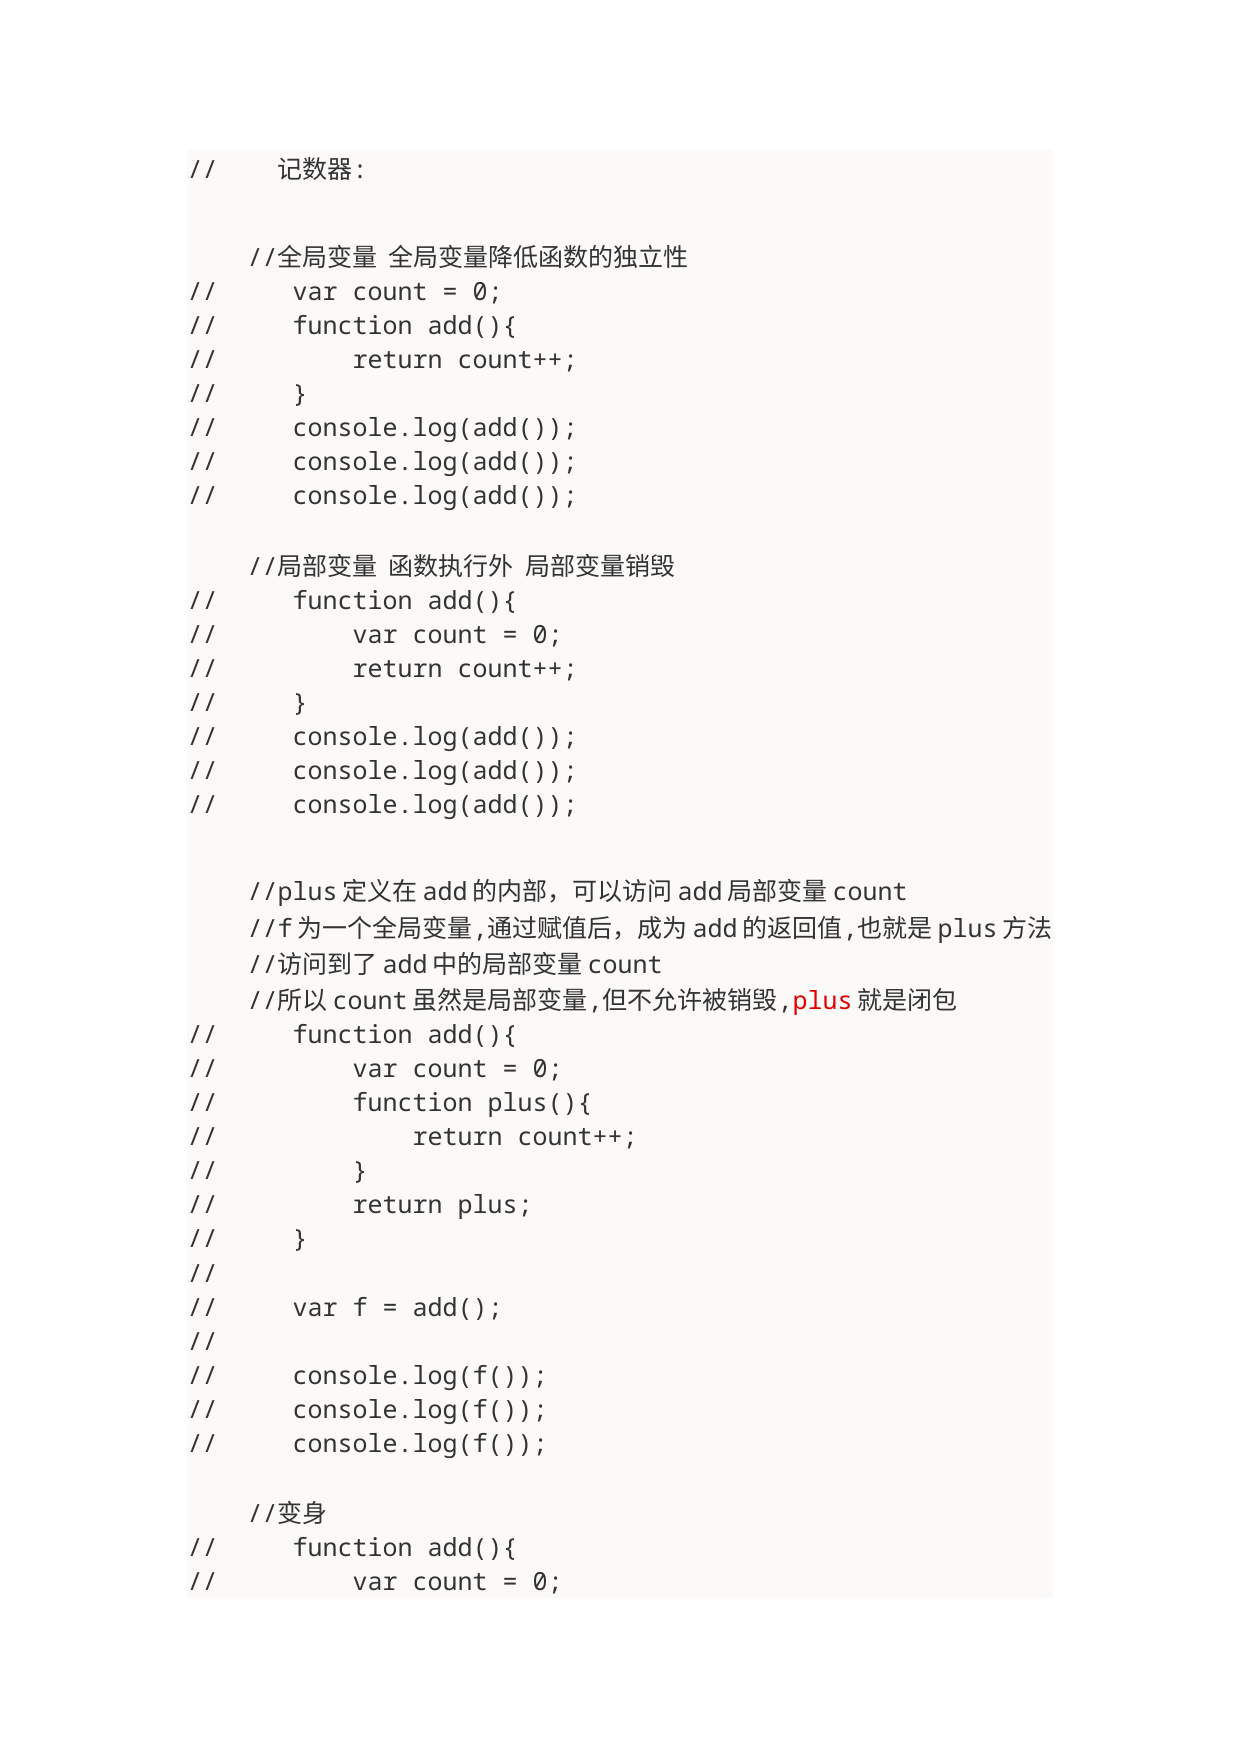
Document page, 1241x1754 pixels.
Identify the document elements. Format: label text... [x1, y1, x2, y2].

text // } [187, 1221, 1053, 1255]
text // console.log(add()); [187, 478, 1053, 512]
text // console.log(add()); [187, 787, 1053, 821]
text // var count = 0; [187, 273, 1053, 308]
text // function add(){ [187, 582, 1053, 616]
text // console.log(f()); [187, 1426, 1053, 1459]
text // console.log(add()); [187, 444, 1053, 478]
text //f为一个全局变量,通过赋值后，成为add的返回值,也就是plus方法 [187, 908, 1053, 944]
text // var count = 0; [187, 1564, 1053, 1598]
text // var count = 0; [187, 1051, 1053, 1085]
text // } [187, 1153, 1053, 1187]
text //所以count虽然是局部变量,但不允许被销毁,plus就是闭包 [187, 981, 1053, 1017]
text // } [187, 684, 1053, 718]
text //全局变量 全局变量降低函数的独立性 [187, 237, 1053, 273]
text // [187, 1255, 1053, 1289]
text //变身 [187, 1494, 1053, 1530]
text // [187, 1323, 1053, 1357]
text // console.log(add()); [187, 753, 1053, 787]
text // function add(){ [187, 1017, 1053, 1051]
text // console.log(f()); [187, 1391, 1053, 1426]
text // var f = add(); [187, 1289, 1053, 1323]
text //访问到了add中的局部变量count [187, 944, 1053, 981]
text // function add(){ [187, 308, 1053, 342]
text // } [187, 376, 1053, 410]
text //局部变量 函数执行外 局部变量销毁 [187, 546, 1053, 582]
text // var count = 0; [187, 616, 1053, 650]
text //plus定义在add的内部，可以访问add局部变量count [187, 872, 1053, 908]
text // console.log(add()); [187, 718, 1053, 753]
text // return plus; [187, 1187, 1053, 1221]
text // function add(){ [187, 1530, 1053, 1564]
text // function plus(){ [187, 1085, 1053, 1119]
text // return count++; [187, 650, 1053, 684]
text // return count++; [187, 342, 1053, 376]
text // return count++; [187, 1119, 1053, 1153]
text // 记数器: [187, 150, 1053, 186]
text // console.log(add()); [187, 410, 1053, 444]
text // console.log(f()); [187, 1357, 1053, 1391]
